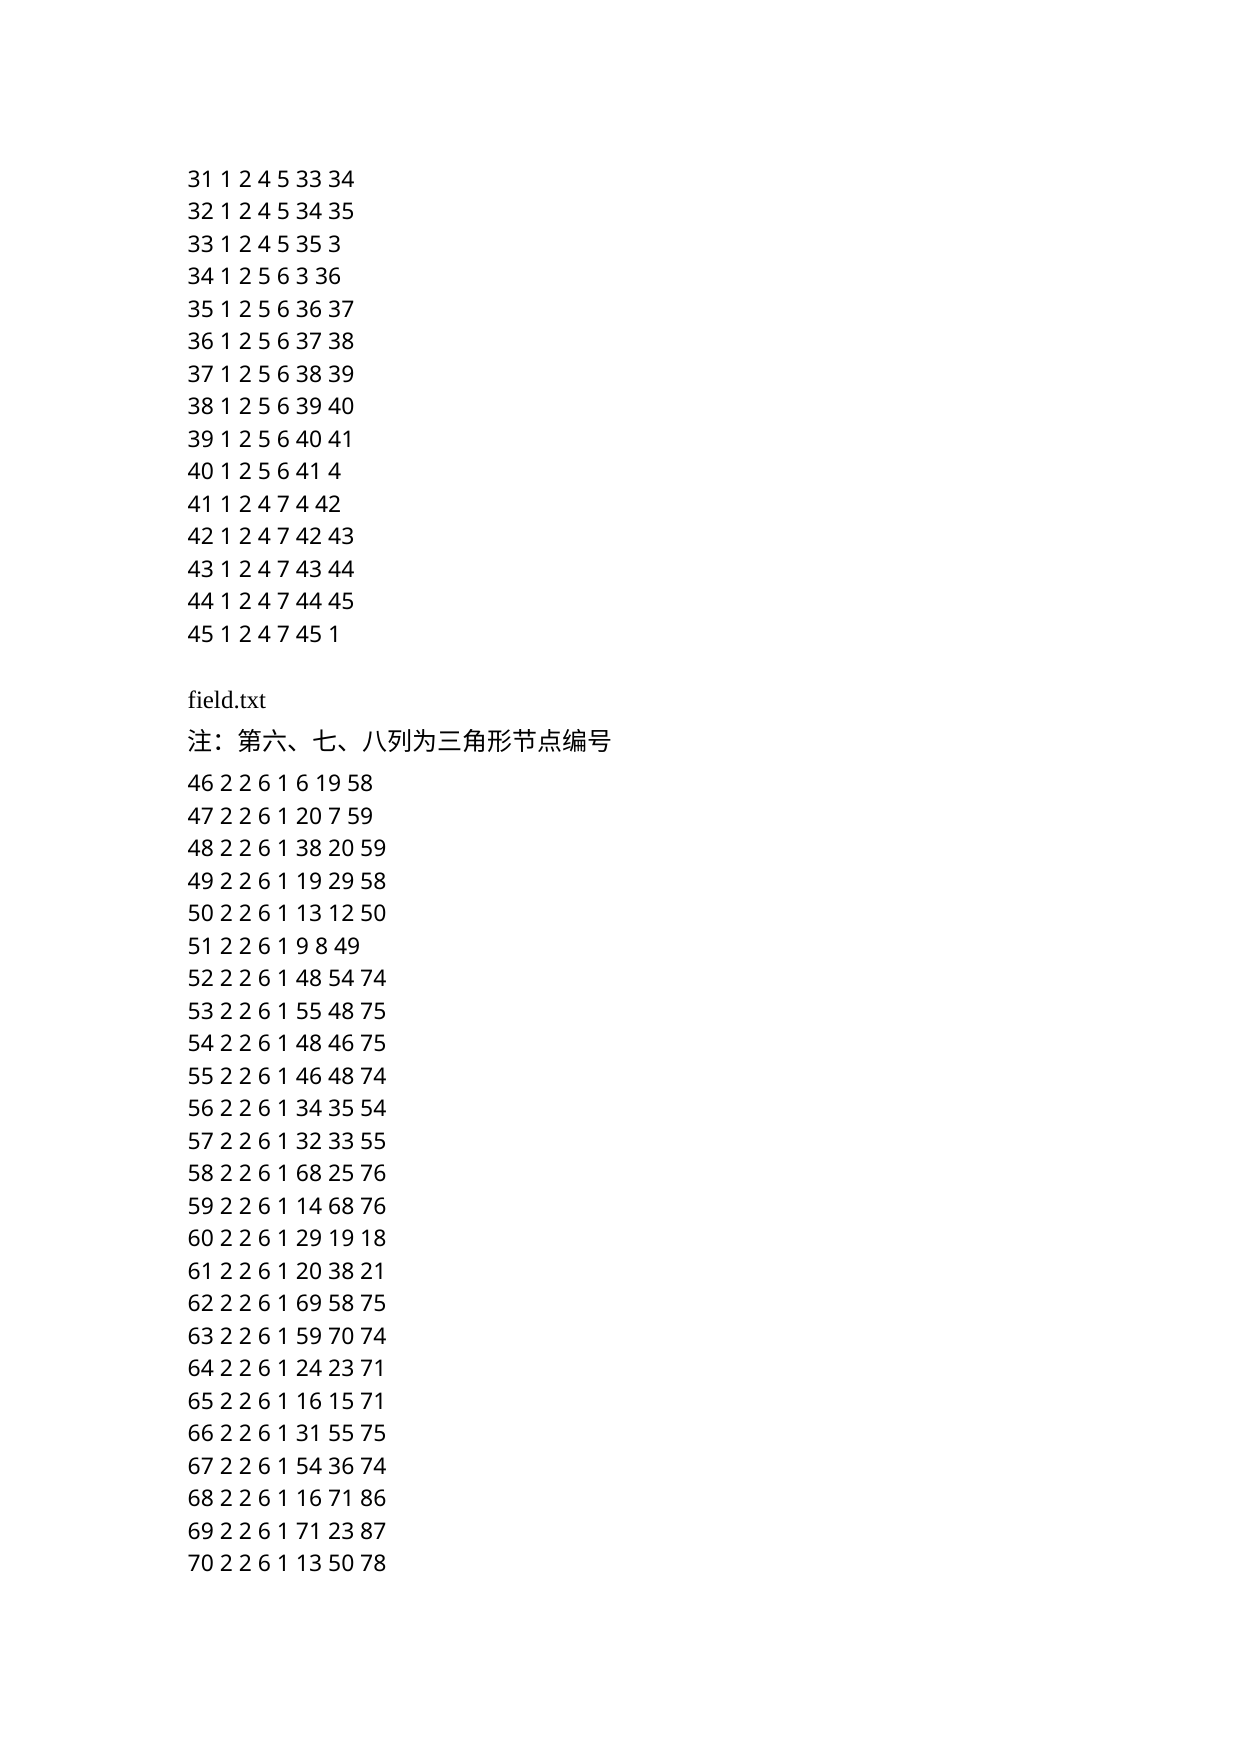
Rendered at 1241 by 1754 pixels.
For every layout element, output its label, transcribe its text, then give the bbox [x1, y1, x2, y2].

text 60 2 2 6 1 29 19 18 [187, 1222, 1053, 1254]
text 64 2 2 6 1 24 23 71 [187, 1352, 1053, 1384]
text 46 2 2 6 1 6 19 58 [187, 767, 1053, 799]
text 62 2 2 6 1 69 58 75 [187, 1287, 1053, 1319]
text 70 2 2 6 1 13 50 78 [187, 1547, 1053, 1579]
text 37 1 2 5 6 38 39 [187, 357, 1053, 389]
text 32 1 2 4 5 34 35 [187, 194, 1053, 227]
text 66 2 2 6 1 31 55 75 [187, 1417, 1053, 1449]
text 44 1 2 4 7 44 45 [187, 584, 1053, 617]
text 35 1 2 5 6 36 37 [187, 292, 1053, 324]
text 41 1 2 4 7 4 42 [187, 487, 1053, 519]
text 65 2 2 6 1 16 15 71 [187, 1384, 1053, 1417]
text 31 1 2 4 5 33 34 [187, 162, 1053, 194]
text 52 2 2 6 1 48 54 74 [187, 962, 1053, 994]
text 63 2 2 6 1 59 70 74 [187, 1319, 1053, 1352]
text 49 2 2 6 1 19 29 58 [187, 864, 1053, 897]
text 36 1 2 5 6 37 38 [187, 324, 1053, 357]
text 43 1 2 4 7 43 44 [187, 552, 1053, 584]
text 38 1 2 5 6 39 40 [187, 389, 1053, 422]
text 33 1 2 4 5 35 3 [187, 227, 1053, 259]
text 40 1 2 5 6 41 4 [187, 454, 1053, 487]
text 56 2 2 6 1 34 35 54 [187, 1092, 1053, 1124]
text 51 2 2 6 1 9 8 49 [187, 929, 1053, 962]
text field.txt [187, 685, 1053, 714]
text 61 2 2 6 1 20 38 21 [187, 1254, 1053, 1287]
text 42 1 2 4 7 42 43 [187, 519, 1053, 552]
text 67 2 2 6 1 54 36 74 [187, 1449, 1053, 1482]
text 47 2 2 6 1 20 7 59 [187, 799, 1053, 832]
text 39 1 2 5 6 40 41 [187, 422, 1053, 454]
text 69 2 2 6 1 71 23 87 [187, 1514, 1053, 1547]
text 50 2 2 6 1 13 12 50 [187, 897, 1053, 929]
text 59 2 2 6 1 14 68 76 [187, 1189, 1053, 1222]
text 45 1 2 4 7 45 1 [187, 617, 1053, 649]
text 注：第六、七、八列为三角形节点编号 [187, 721, 1053, 758]
text 58 2 2 6 1 68 25 76 [187, 1157, 1053, 1189]
text 57 2 2 6 1 32 33 55 [187, 1124, 1053, 1157]
text 55 2 2 6 1 46 48 74 [187, 1059, 1053, 1092]
text 48 2 2 6 1 38 20 59 [187, 832, 1053, 864]
text 53 2 2 6 1 55 48 75 [187, 994, 1053, 1027]
text 34 1 2 5 6 3 36 [187, 259, 1053, 292]
text 54 2 2 6 1 48 46 75 [187, 1027, 1053, 1059]
text 68 2 2 6 1 16 71 86 [187, 1482, 1053, 1514]
